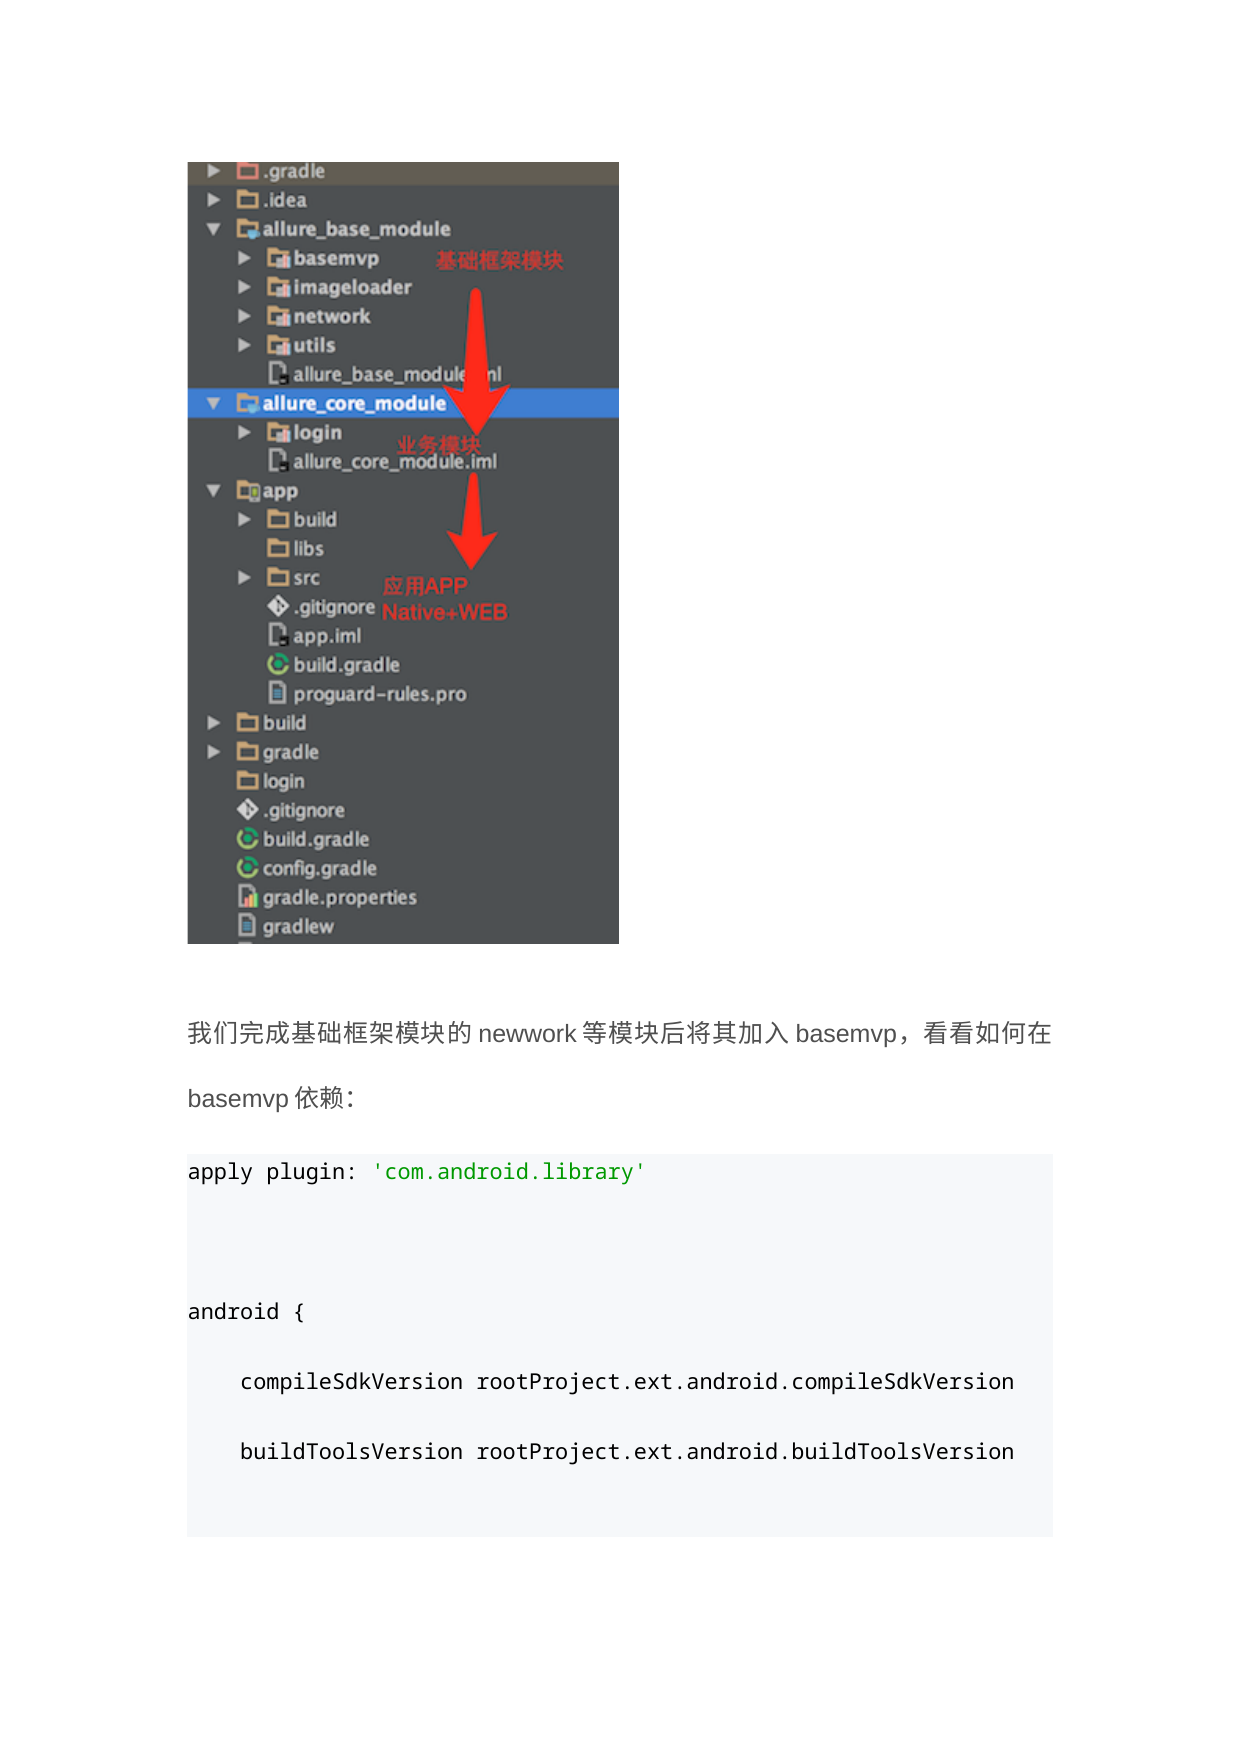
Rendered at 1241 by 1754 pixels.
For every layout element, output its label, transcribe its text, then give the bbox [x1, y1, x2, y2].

text compileSdkVersion rootProject.ext.android.compileSdkVersion [187, 1364, 1053, 1397]
text 我们完成基础框架模块的newwork等模块后将其加入basemvp，看看如何在basemvp依赖： [187, 999, 1053, 1129]
picture [187, 162, 619, 944]
text buildToolsVersion rootProject.ext.android.buildToolsVersion [187, 1434, 1053, 1467]
text android { [187, 1294, 1053, 1327]
text apply plugin: 'com.android.library' [187, 1154, 1053, 1187]
